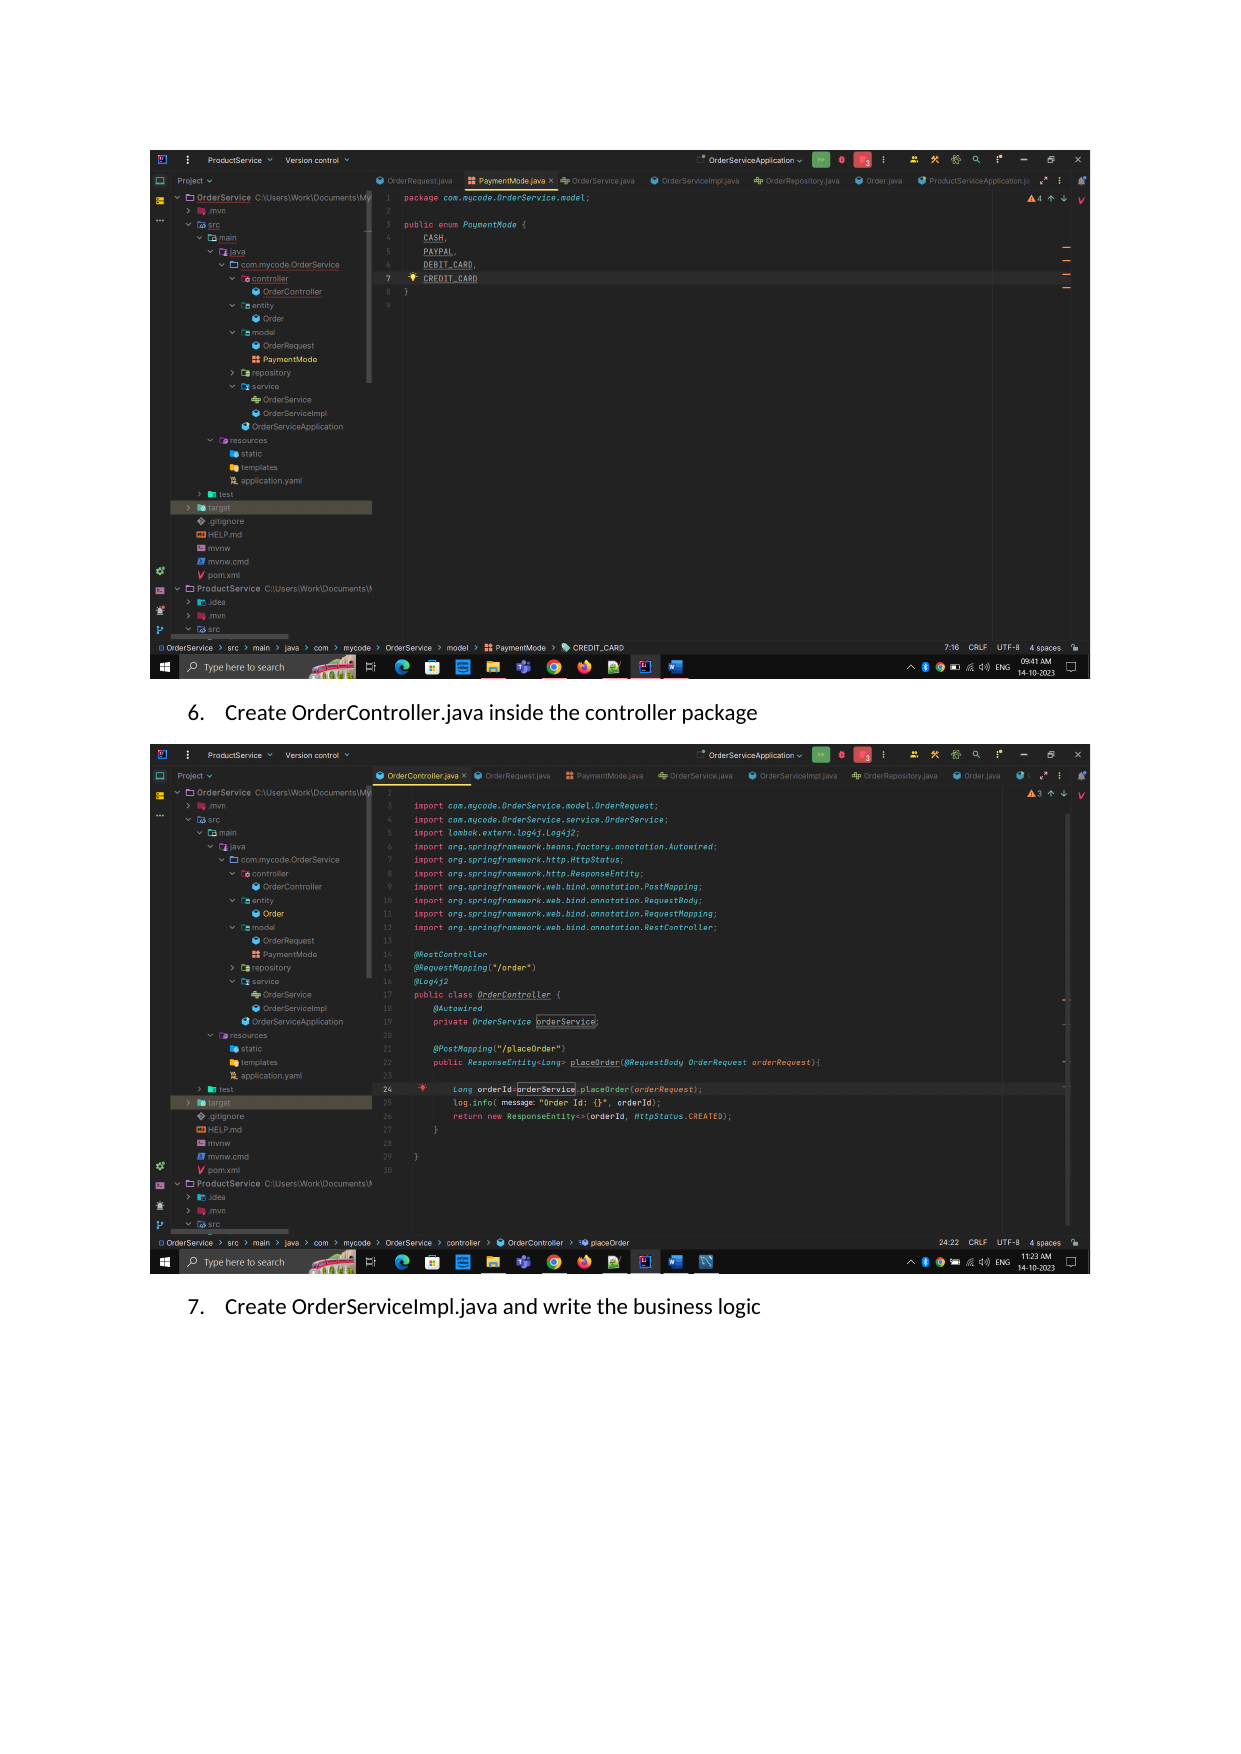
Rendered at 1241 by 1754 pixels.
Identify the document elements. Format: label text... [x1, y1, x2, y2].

list Create OrderController.java inside the controller package [187, 698, 1090, 726]
list Create OrderServiceImpl.java and write the business logic [187, 1292, 1090, 1320]
picture [150, 744, 1091, 1274]
picture [150, 150, 1091, 679]
